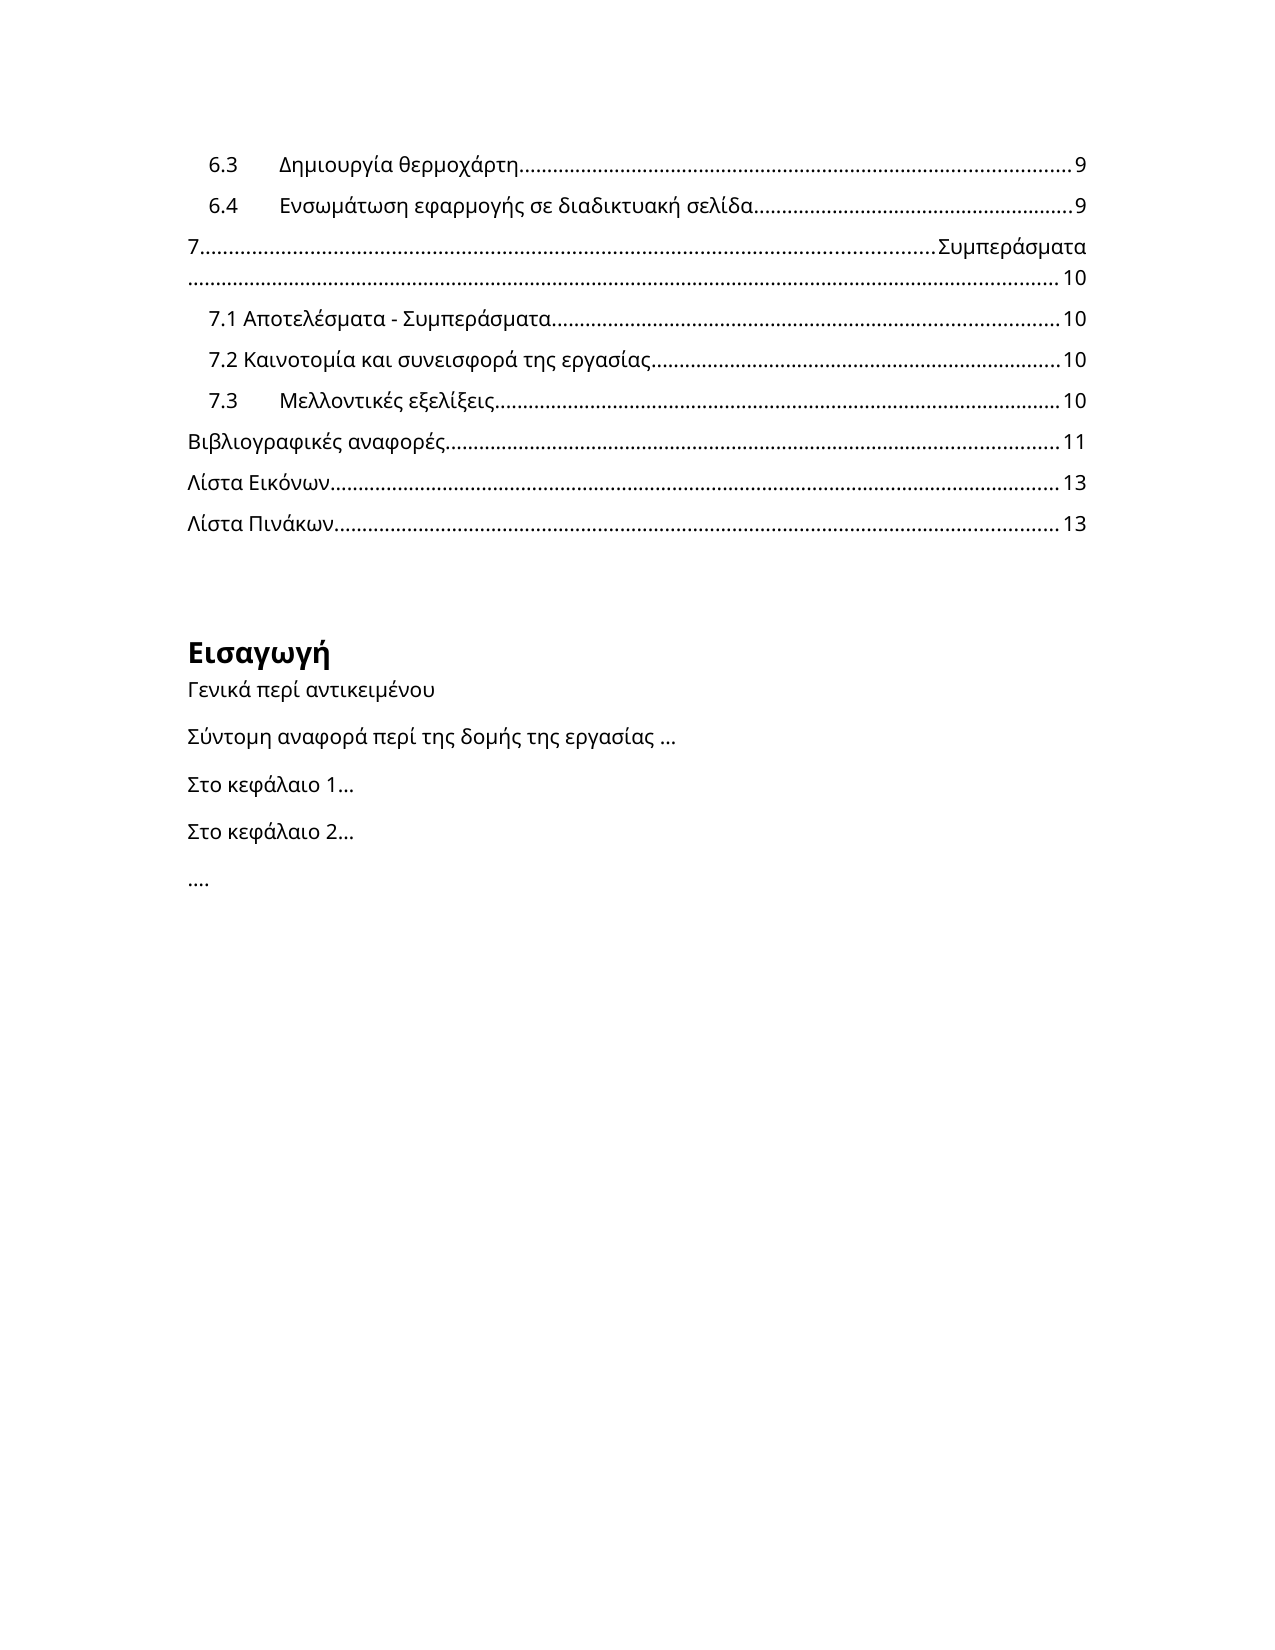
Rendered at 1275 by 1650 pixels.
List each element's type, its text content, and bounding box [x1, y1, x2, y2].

subtitle Εισαγωγή [187, 632, 1087, 672]
text 7. Συμπεράσματα 10 [187, 232, 1087, 291]
text Στο κεφάλαιο 1… [187, 770, 1087, 798]
text Σύντομη αναφορά περί της δομής της εργασίας … [187, 722, 1087, 751]
text Λίστα Πινάκων 13 [187, 509, 1087, 537]
text Λίστα Εικόνων 13 [187, 468, 1087, 496]
text 6.3 Δημιουργία θερμοχάρτη 9 [208, 150, 1087, 178]
text 7.3 Μελλοντικές εξελίξεις 10 [208, 386, 1087, 414]
text Βιβλιογραφικές αναφορές 11 [187, 427, 1087, 455]
text …. [187, 864, 1087, 893]
text 6.4 Ενσωμάτωση εφαρμογής σε διαδικτυακή σελίδα 9 [208, 191, 1087, 219]
text 7.1 Αποτελέσματα - Συμπεράσματα 10 [208, 304, 1087, 332]
text Στο κεφάλαιο 2… [187, 817, 1087, 846]
text 7.2 Καινοτομία και συνεισφορά της εργασίας 10 [208, 345, 1087, 373]
text Γενικά περί αντικειμένου [187, 675, 1087, 704]
